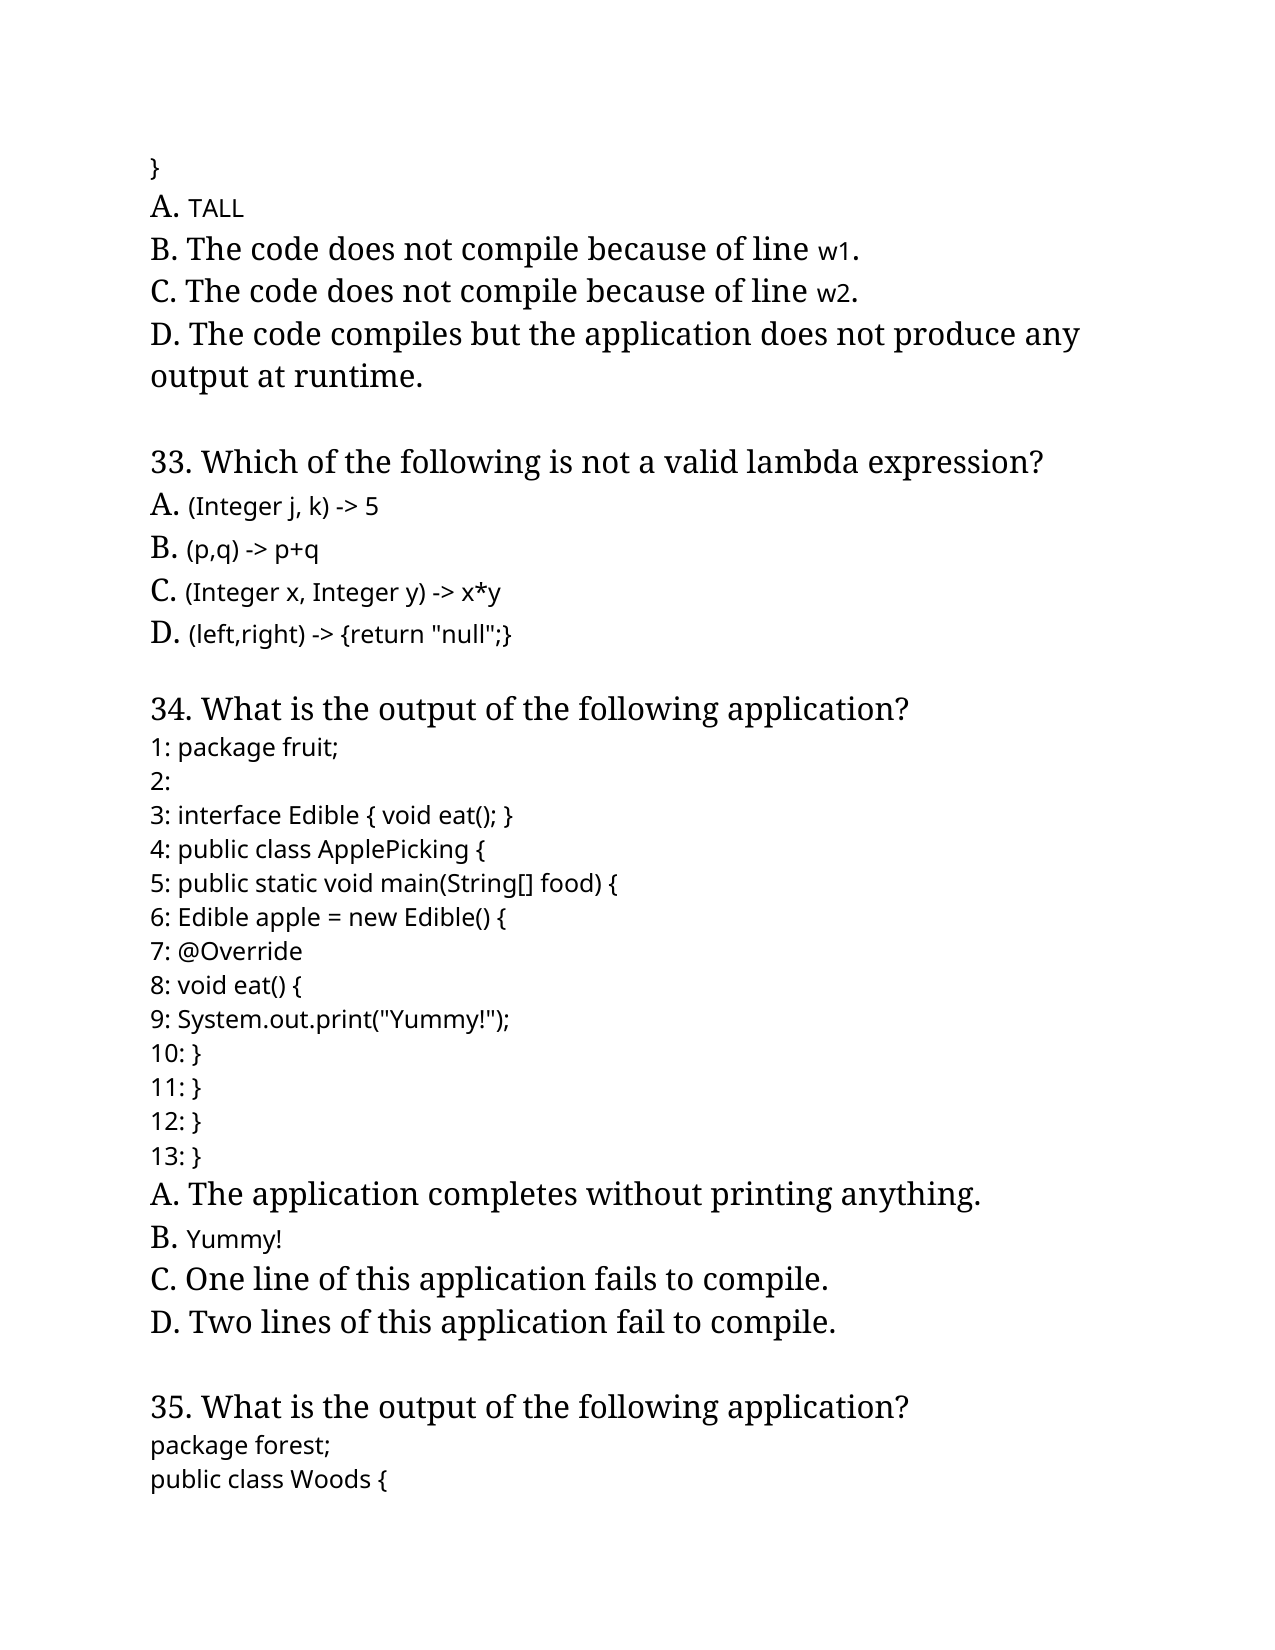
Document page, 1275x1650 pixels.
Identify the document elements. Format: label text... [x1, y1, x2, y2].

text 7: @Override [150, 934, 1125, 968]
text 33. Which of the following is not a valid lambda expression? [150, 440, 1125, 482]
text C. The code does not compile because of line w2. [150, 269, 1125, 312]
text public class Woods { [150, 1462, 1125, 1496]
text A. TALL [150, 184, 1125, 227]
text 12: } [150, 1104, 1125, 1138]
text 11: } [150, 1070, 1125, 1104]
text C. One line of this application fails to compile. [150, 1257, 1125, 1300]
text C. (Integer x, Integer y) -> x*y [150, 567, 1125, 610]
text 8: void eat() { [150, 968, 1125, 1002]
text 3: interface Edible { void eat(); } [150, 797, 1125, 832]
text 4: public class ApplePicking { [150, 832, 1125, 866]
text 6: Edible apple = new Edible() { [150, 900, 1125, 934]
text 5: public static void main(String[] food) { [150, 866, 1125, 900]
text B. (p,q) -> p+q [150, 525, 1125, 567]
text 9: System.out.print("Yummy!"); [150, 1002, 1125, 1036]
text D. The code compiles but the application does not produce any output at runtime. [150, 312, 1125, 397]
text D. (left,right) -> {return "null";} [150, 610, 1125, 653]
text 2: [150, 763, 1125, 797]
text package forest; [150, 1428, 1125, 1462]
text 10: } [150, 1036, 1125, 1070]
text A. (Integer j, k) -> 5 [150, 482, 1125, 525]
text 34. What is the output of the following application? [150, 687, 1125, 729]
text B. The code does not compile because of line w1. [150, 227, 1125, 269]
text 35. What is the output of the following application? [150, 1385, 1125, 1428]
text D. Two lines of this application fail to compile. [150, 1300, 1125, 1343]
text A. The application completes without printing anything. [150, 1172, 1125, 1215]
text } [150, 150, 1125, 184]
text 1: package fruit; [150, 729, 1125, 763]
text B. Yummy! [150, 1215, 1125, 1257]
text 13: } [150, 1138, 1125, 1172]
